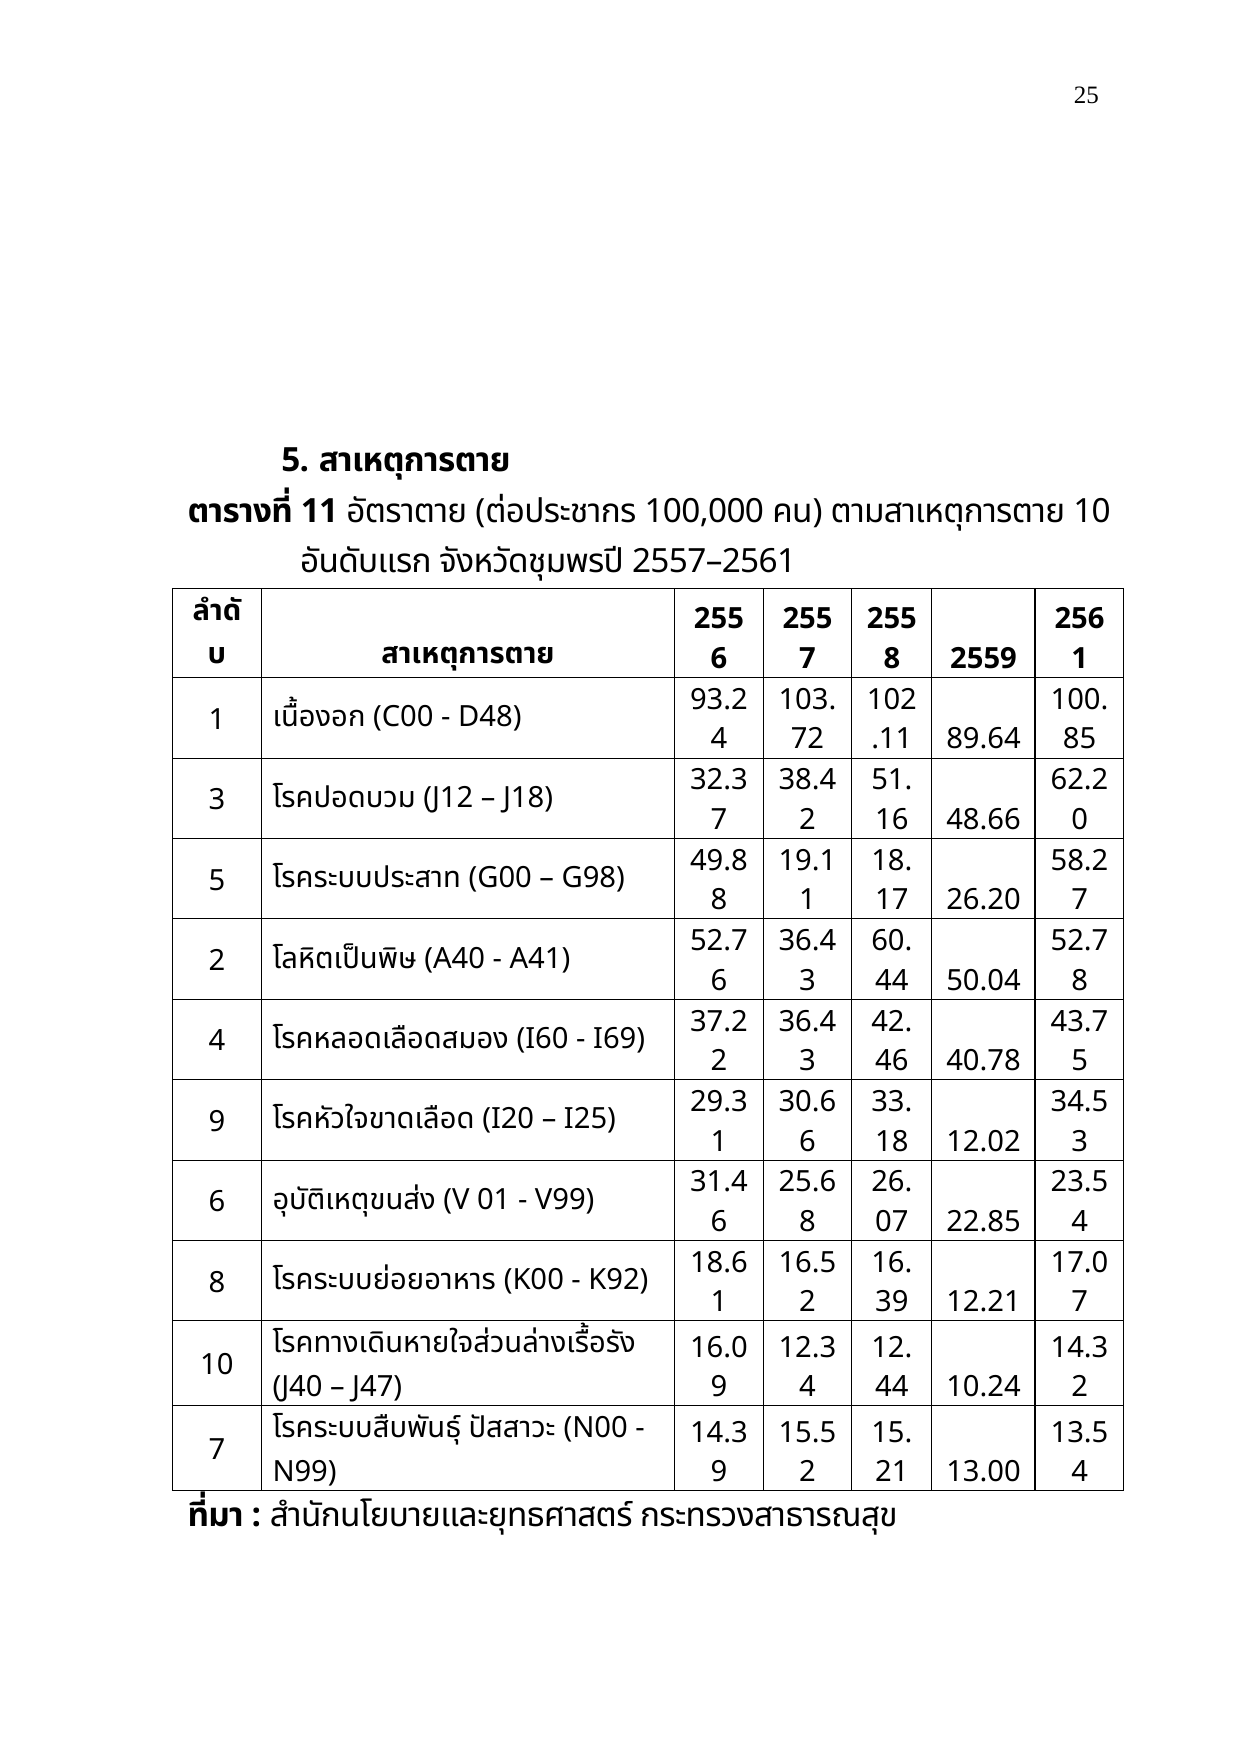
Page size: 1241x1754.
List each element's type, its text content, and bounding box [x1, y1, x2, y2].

table_cell 16.39 [852, 1241, 931, 1320]
table_cell 48.66 [932, 759, 1034, 838]
table_cell โลหิตเป็นพิษ (A40 - A41) [262, 919, 674, 999]
table_cell 19.11 [764, 839, 851, 918]
table_cell 30.66 [764, 1080, 851, 1159]
table_cell 43.75 [1036, 1000, 1123, 1079]
table_cell 12.44 [852, 1321, 931, 1405]
table_cell 26.07 [852, 1161, 931, 1240]
table_cell โรคระบบประสาท (G00 – G98) [262, 839, 674, 918]
table_cell 36.43 [764, 1000, 851, 1079]
table_header 2561 [1036, 589, 1123, 677]
table_cell 10 [173, 1321, 261, 1405]
list สาเหตุการตาย [281, 436, 1053, 487]
table_cell 23.54 [1036, 1161, 1123, 1240]
table_cell 18.17 [852, 839, 931, 918]
table_header 2556 [675, 589, 763, 677]
table_cell 15.21 [852, 1406, 931, 1490]
table_cell 51.16 [852, 759, 931, 838]
table_cell 1 [173, 678, 261, 757]
table_cell โรคหัวใจขาดเลือด (I20 – I25) [262, 1080, 674, 1159]
table_cell 25.68 [764, 1161, 851, 1240]
table_cell โรคปอดบวม (J12 – J18) [262, 759, 674, 838]
table_cell 8 [173, 1241, 261, 1320]
table_cell 10.24 [932, 1321, 1034, 1405]
table_cell 3 [173, 759, 261, 838]
table_cell 12.02 [932, 1080, 1034, 1159]
table_cell 50.04 [932, 919, 1034, 999]
table_cell 40.78 [932, 1000, 1034, 1079]
table_cell 49.88 [675, 839, 763, 918]
table_cell 103.72 [764, 678, 851, 757]
table_header 2558 [852, 589, 931, 677]
table_cell 34.53 [1036, 1080, 1123, 1159]
table_header สาเหตุการตาย [262, 589, 674, 677]
table_cell 38.42 [764, 759, 851, 838]
text ที่มา : สำนักนโยบายและยุทธศาสตร์ กระทรวงสาธารณสุข [187, 1491, 1053, 1542]
table_cell 12.21 [932, 1241, 1034, 1320]
table_cell 26.20 [932, 839, 1034, 918]
table_cell 7 [173, 1406, 261, 1490]
table_header 2559 [932, 589, 1034, 677]
table_cell 42.46 [852, 1000, 931, 1079]
table_cell 22.85 [932, 1161, 1034, 1240]
table_header ลำดับ [173, 589, 261, 677]
table_cell 89.64 [932, 678, 1034, 757]
table_cell 4 [173, 1000, 261, 1079]
table_cell 32.37 [675, 759, 763, 838]
table_cell 2 [173, 919, 261, 999]
table_cell 18.61 [675, 1241, 763, 1320]
table_cell 100.85 [1036, 678, 1123, 757]
table_cell 17.07 [1036, 1241, 1123, 1320]
table_cell 33.18 [852, 1080, 931, 1159]
table_cell 58.27 [1036, 839, 1123, 918]
table_cell โรคระบบย่อยอาหาร (K00 - K92) [262, 1241, 674, 1320]
table_cell 5 [173, 839, 261, 918]
table_cell 16.52 [764, 1241, 851, 1320]
table_cell 102.11 [852, 678, 931, 757]
table_cell 93.24 [675, 678, 763, 757]
table_cell 13.54 [1036, 1406, 1123, 1490]
table_cell 37.22 [675, 1000, 763, 1079]
table_cell 36.43 [764, 919, 851, 999]
table_cell โรคทางเดินหายใจส่วนล่างเรื้อรัง (J40 – J47) [262, 1321, 674, 1405]
table_cell 29.31 [675, 1080, 763, 1159]
table_cell 6 [173, 1161, 261, 1240]
table_cell โรคหลอดเลือดสมอง (I60 - I69) [262, 1000, 674, 1079]
table_cell 16.09 [675, 1321, 763, 1405]
table_cell 31.46 [675, 1161, 763, 1240]
table_cell โรคระบบสืบพันธุ์ ปัสสาวะ (N00 -N99) [262, 1406, 674, 1490]
table_cell 14.32 [1036, 1321, 1123, 1405]
table_cell 52.78 [1036, 919, 1123, 999]
table_cell 60.44 [852, 919, 931, 999]
table_cell 13.00 [932, 1406, 1034, 1490]
table_cell 15.52 [764, 1406, 851, 1490]
table_cell 9 [173, 1080, 261, 1159]
table_cell อุบัติเหตุขนส่ง (V 01 - V99) [262, 1161, 674, 1240]
table_cell 52.76 [675, 919, 763, 999]
table_cell 12.34 [764, 1321, 851, 1405]
text ตารางที่ 11 อัตราตาย (ต่อประชากร 100,000 คน) ตามสาเหตุการตาย 10 อันดับแรก จังหวัดชุมพรปี 2557–2561 [187, 487, 1122, 588]
table_cell 62.20 [1036, 759, 1123, 838]
table_cell เนื้องอก (C00 - D48) [262, 678, 674, 757]
table_header 2557 [764, 589, 851, 677]
table_cell 14.39 [675, 1406, 763, 1490]
